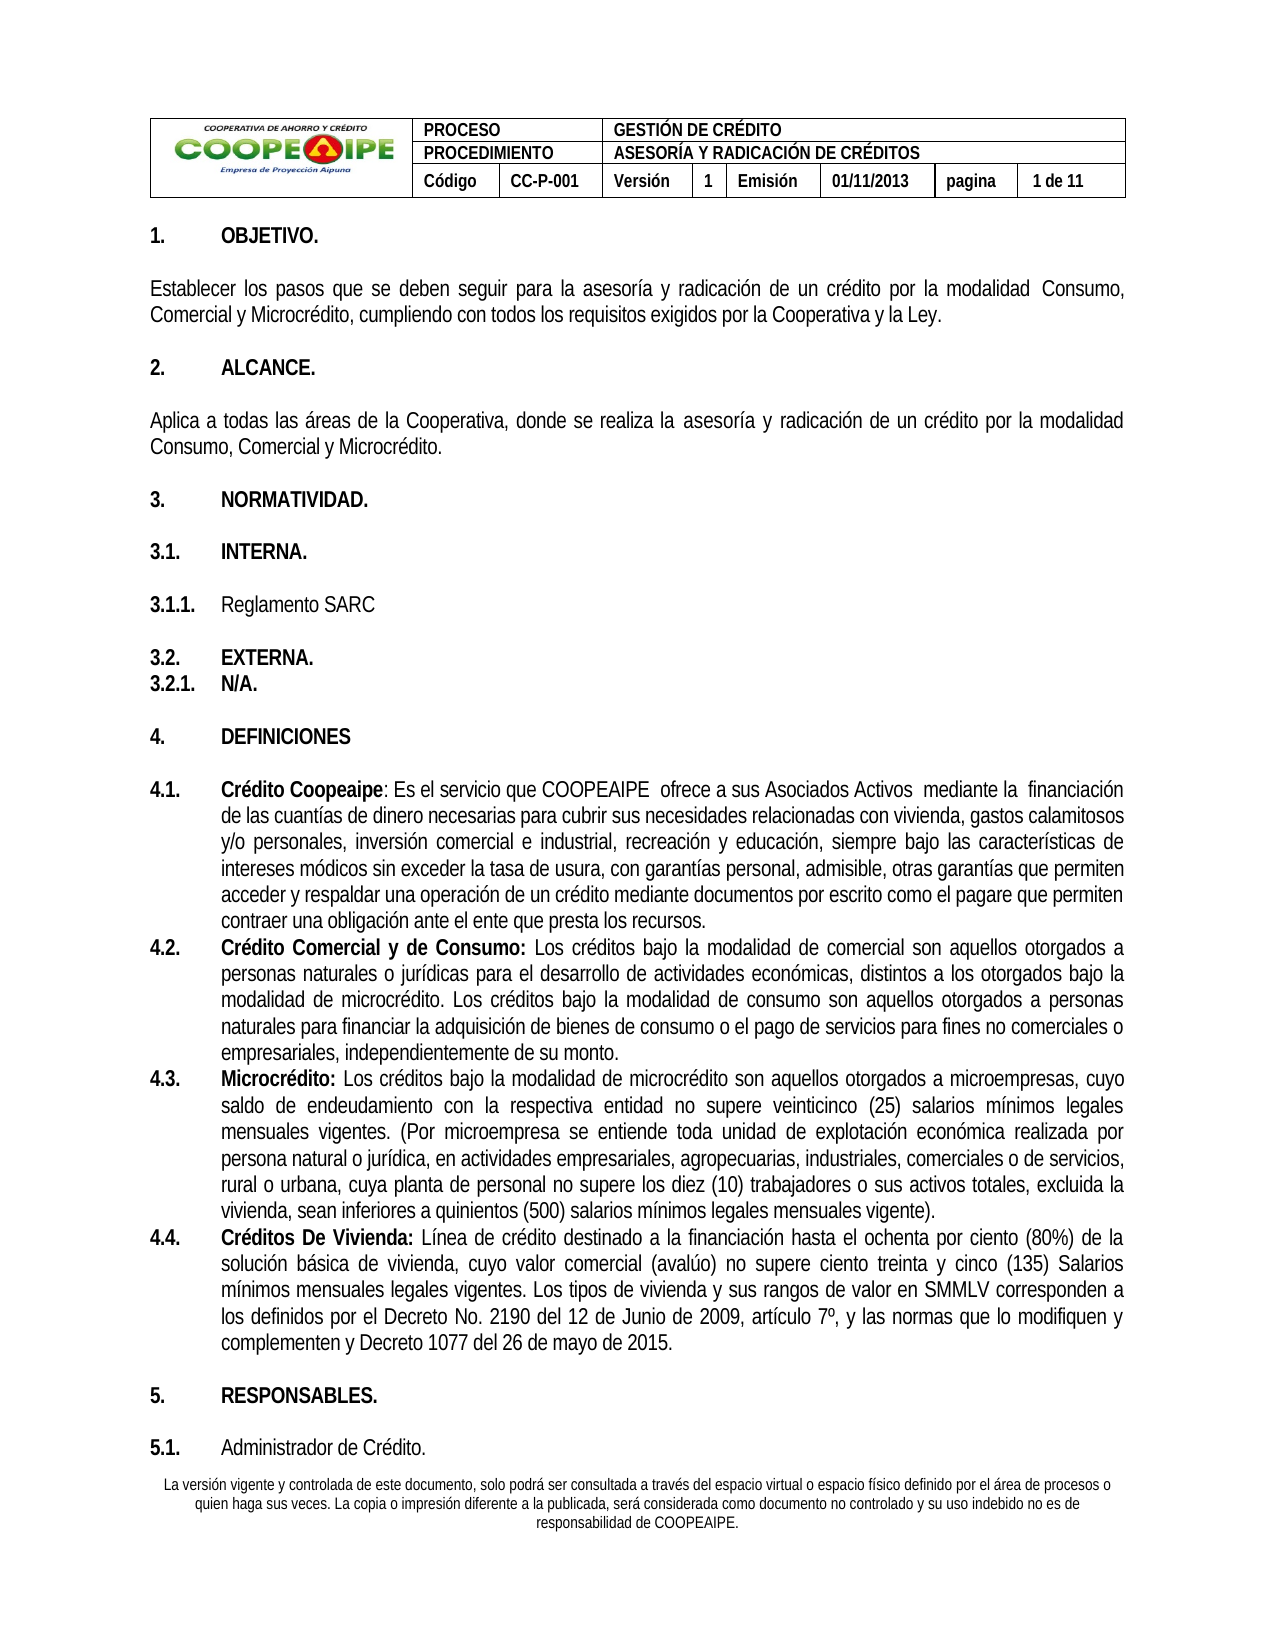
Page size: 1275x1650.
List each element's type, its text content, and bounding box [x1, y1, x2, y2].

list DEFINICIONES [150, 723, 1125, 749]
picture [170, 119, 398, 176]
list N/A. [150, 670, 1125, 696]
text Establecer los pasos que se deben seguir para la asesoría y radicación de un crédito por la modalidad Consumo, Comercial y Microcrédito, cumpliendo con todos los requisitos exigidos por la Cooperativa y la Ley. [150, 275, 1125, 327]
list Crédito Coopeaipe: Es el servicio que COOPEAIPE ofrece a sus Asociados Activos mediante la financiación de las cuantías de dinero necesarias para cubrir sus necesidades relacionadas con vivienda, gastos calamitosos y/o personales, inversión comercial e industrial, recreación y educación, siempre bajo las características de intereses módicos sin exceder la tasa de usura, con garantías personal, admisible, otras garantías que permiten acceder y respaldar una operación de un crédito mediante documentos por escrito como el pagare que permiten contraer una obligación ante el ente que presta los recursos. [150, 776, 1125, 934]
list Microcrédito: Los créditos bajo la modalidad de microcrédito son aquellos otorgados a microempresas, cuyo saldo de endeudamiento con la respectiva entidad no supere veinticinco (25) salarios mínimos legales mensuales vigentes. (Por microempresa se entiende toda unidad de explotación económica realizada por persona natural o jurídica, en actividades empresariales, agropecuarias, industriales, comerciales o de servicios, rural o urbana, cuya planta de personal no supere los diez (10) trabajadores o sus activos totales, excluida la vivienda, sean inferiores a quinientos (500) salarios mínimos legales mensuales vigente). [150, 1065, 1125, 1223]
text Aplica a todas las áreas de la Cooperativa, donde se realiza la asesoría y radicación de un crédito por la modalidad Consumo, Comercial y Microcrédito. [150, 407, 1125, 459]
list EXTERNA. [150, 644, 1125, 670]
list Crédito Comercial y de Consumo: Los créditos bajo la modalidad de comercial son aquellos otorgados a personas naturales o jurídicas para el desarrollo de actividades económicas, distintos a los otorgados bajo la modalidad de microcrédito. Los créditos bajo la modalidad de consumo son aquellos otorgados a personas naturales para financiar la adquisición de bienes de consumo o el pago de servicios para fines no comerciales o empresariales, independientemente de su monto. [150, 934, 1125, 1065]
list Administrador de Crédito. [150, 1434, 1125, 1461]
list NORMATIVIDAD. [150, 486, 1125, 512]
list OBJETIVO. [150, 222, 1125, 248]
list INTERNA. [150, 538, 1125, 565]
list Créditos De Vivienda: Línea de crédito destinado a la financiación hasta el ochenta por ciento (80%) de la solución básica de vivienda, cuyo valor comercial (avalúo) no supere ciento treinta y cinco (135) Salarios mínimos mensuales legales vigentes. Los tipos de vivienda y sus rangos de valor en SMMLV corresponden a los definidos por el Decreto No. 2190 del 12 de Junio de 2009, artículo 7º, y las normas que lo modifiquen y complementen y Decreto 1077 del 26 de mayo de 2015. [150, 1223, 1125, 1355]
list RESPONSABLES. [150, 1382, 1125, 1408]
list Reglamento SARC [150, 591, 1125, 617]
list ALCANCE. [150, 354, 1125, 380]
